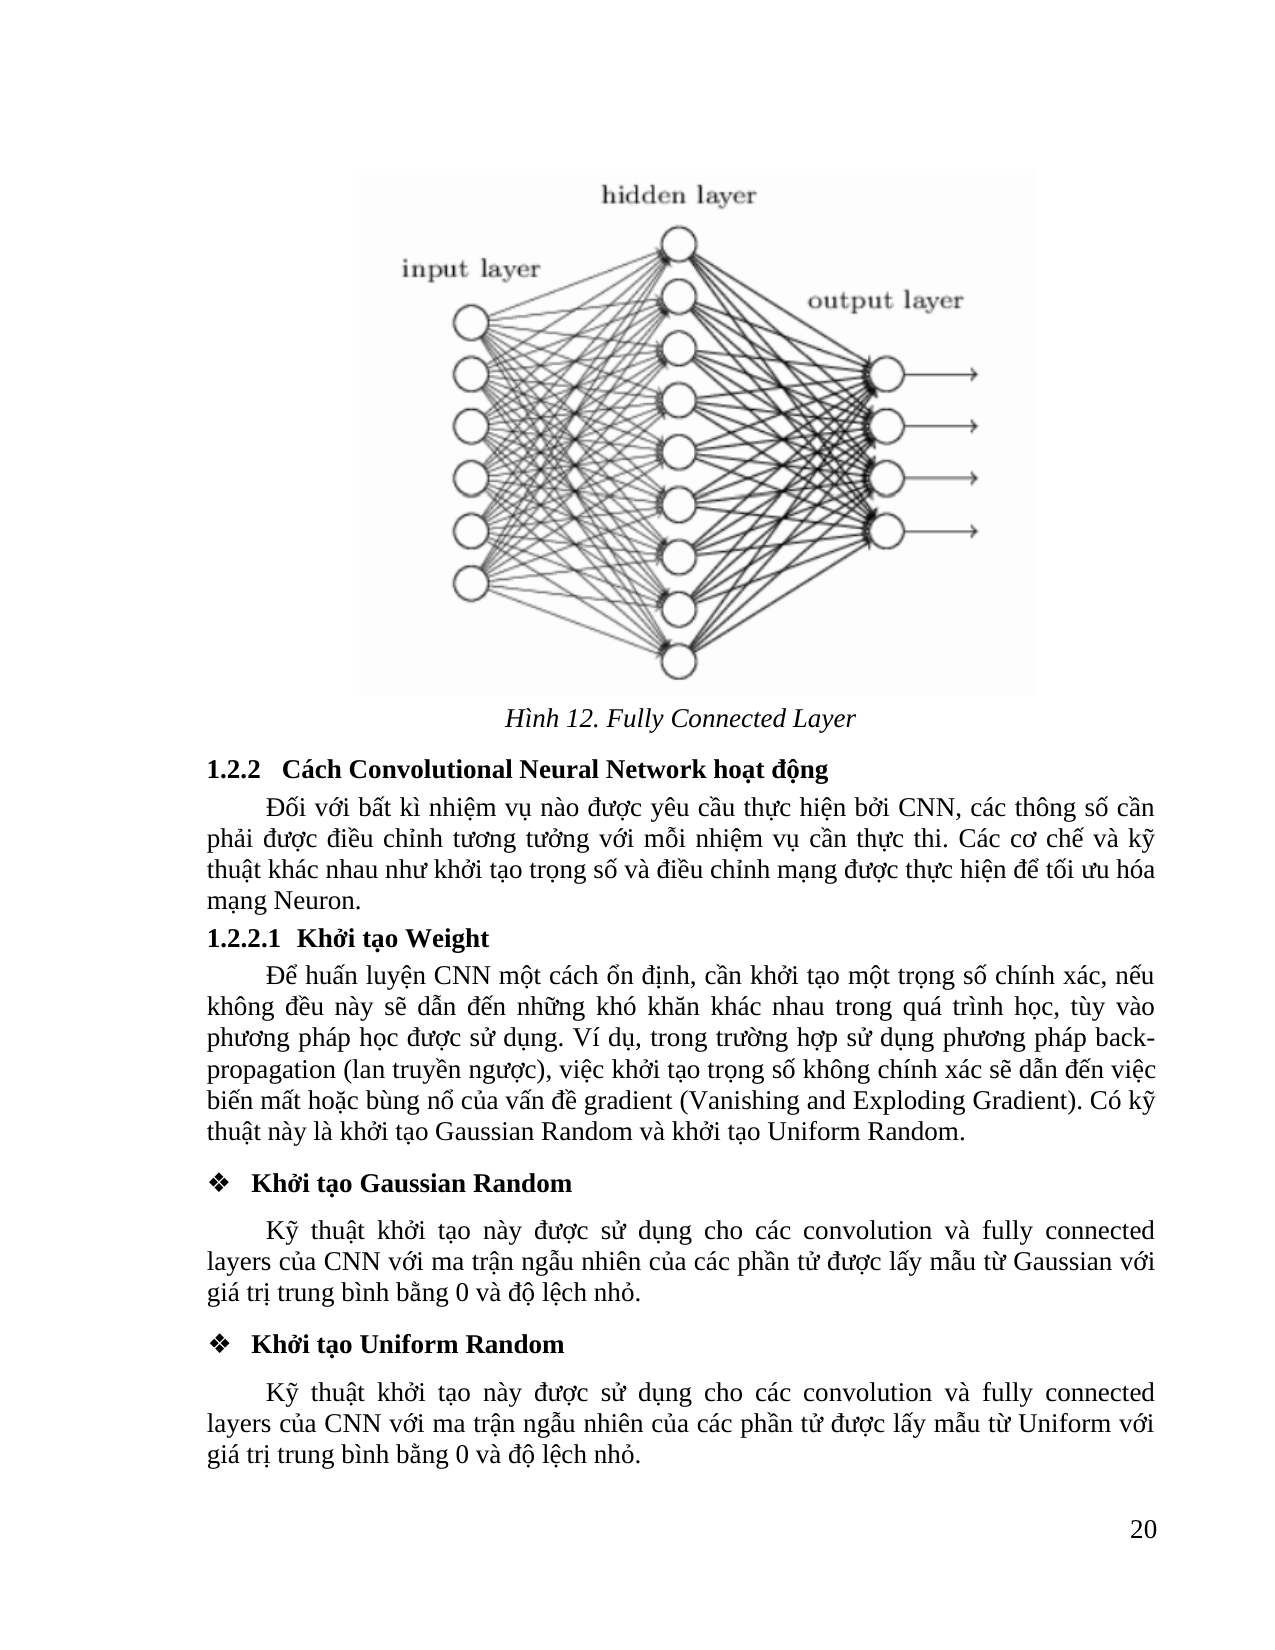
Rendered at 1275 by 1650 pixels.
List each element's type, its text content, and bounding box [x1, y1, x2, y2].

text Kỹ thuật khởi tạo này được sử dụng cho các convolution và fully connected layers của CNN với ma trận ngẫu nhiên của các phần tử được lấy mẫu từ Uniform với giá trị trung bình bằng 0 và độ lệch nhỏ. [207, 1376, 1157, 1469]
picture [301, 147, 1063, 696]
list Khởi tạo Gaussian Random [207, 1152, 1157, 1208]
subtitle Khởi tạo Weight [207, 922, 1157, 953]
subtitle Cách Convolutional Neural Network hoạt động [206, 754, 1157, 785]
text Kỹ thuật khởi tạo này được sử dụng cho các convolution và fully connected layers của CNN với ma trận ngẫu nhiên của các phần tử được lấy mẫu từ Gaussian với giá trị trung bình bằng 0 và độ lệch nhỏ. [207, 1214, 1157, 1308]
text Hình 12. Fully Connected Layer [207, 702, 1157, 733]
list Khởi tạo Uniform Random [207, 1314, 1157, 1369]
text Đối với bất kì nhiệm vụ nào được yêu cầu thực hiện bởi CNN, các thông số cần phải được điều chỉnh tương tưởng với mỗi nhiệm vụ cần thực thi. Các cơ chế và kỹ thuật khác nhau như khởi tạo trọng số và điều chỉnh mạng được thực hiện để tối ưu hóa mạng Neuron. [207, 791, 1157, 916]
text Để huấn luyện CNN một cách ổn định, cần khởi tạo một trọng số chính xác, nếu không đều này sẽ dẫn đến những khó khăn khác nhau trong quá trình học, tùy vào phương pháp học được sử dụng. Ví dụ, trong trường hợp sử dụng phương pháp back-propagation (lan truyền ngược), việc khởi tạo trọng số không chính xác sẽ dẫn đến việc biến mất hoặc bùng nổ của vấn đề gradient (Vanishing and Exploding Gradient). Có kỹ thuật này là khởi tạo Gaussian Random và khởi tạo Uniform Random. [207, 959, 1157, 1146]
